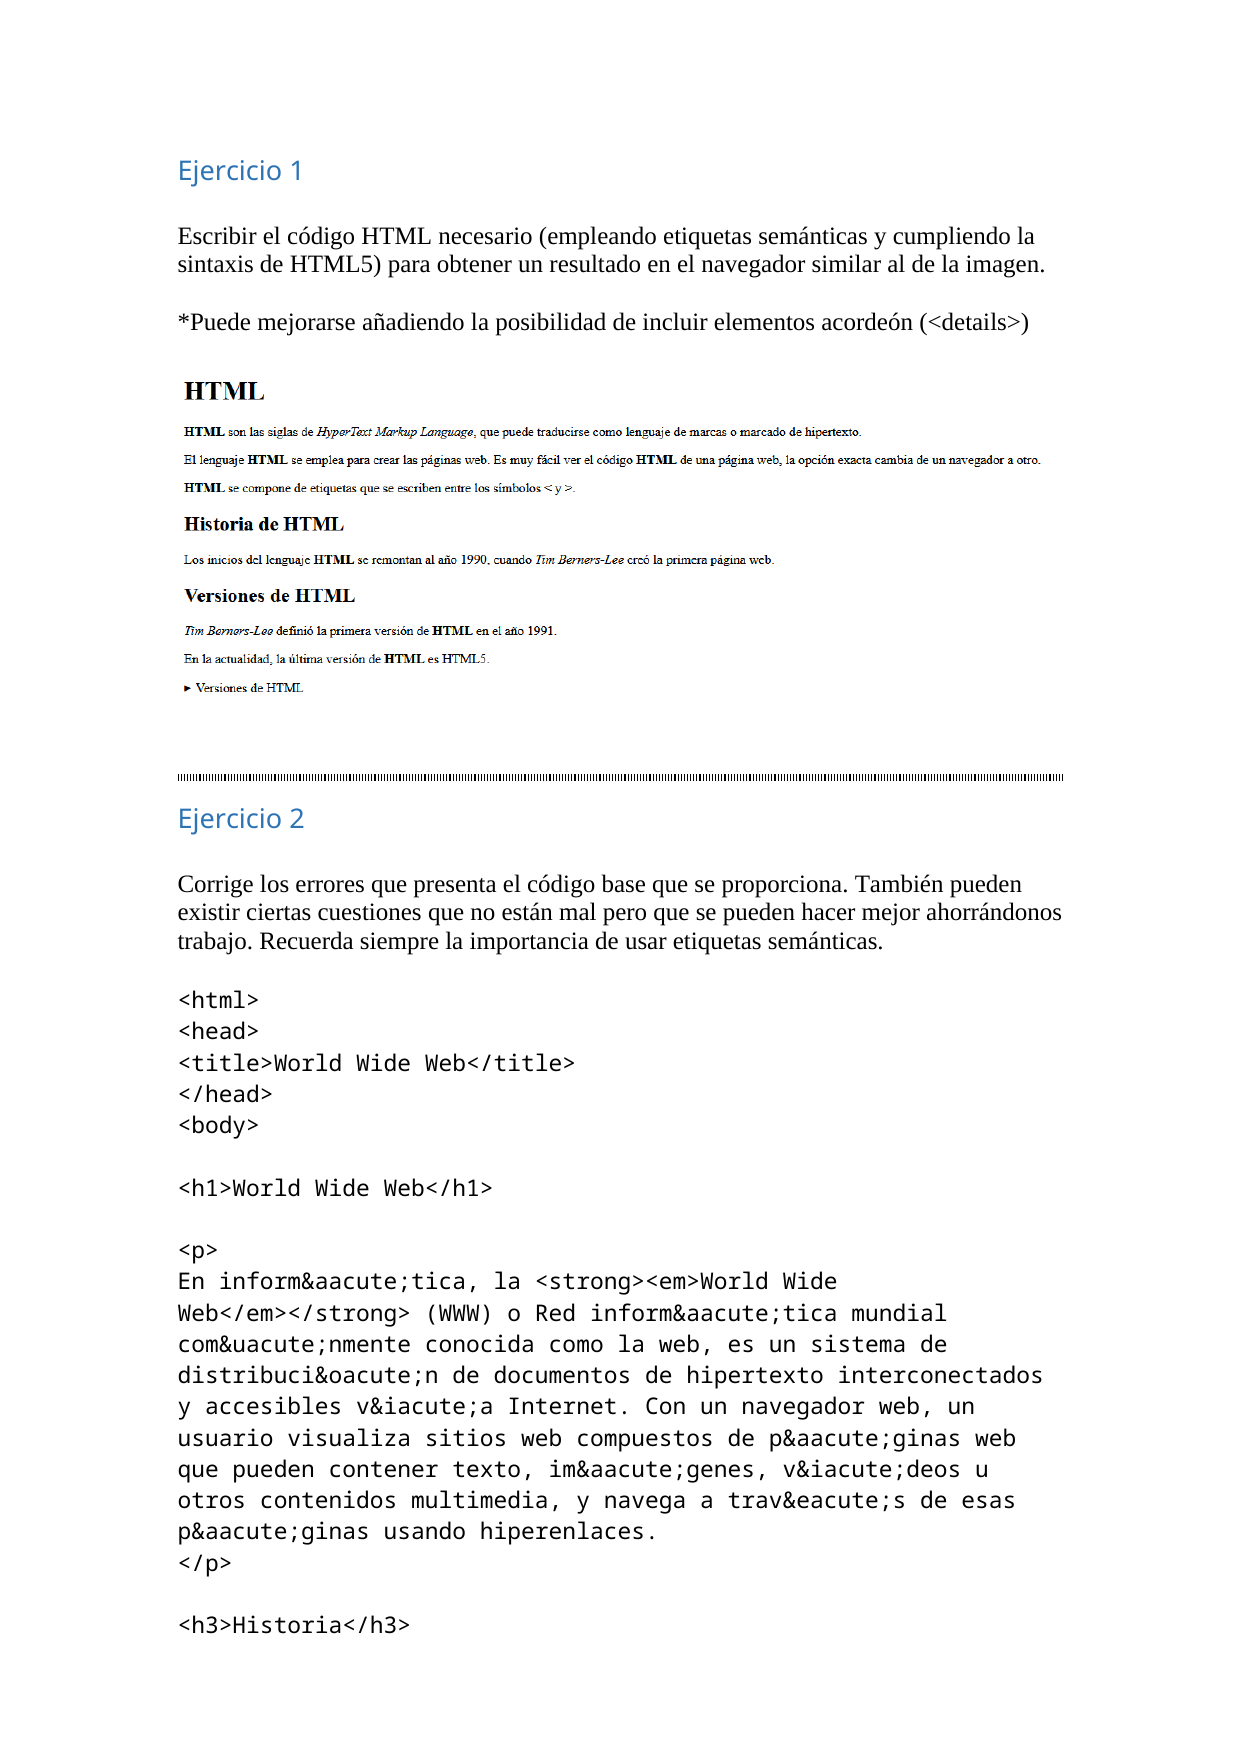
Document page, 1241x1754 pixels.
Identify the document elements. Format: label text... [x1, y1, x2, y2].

text <h1>World Wide Web</h1> [177, 1172, 1063, 1203]
text <h3>Historia</h3> [177, 1609, 1063, 1640]
text </head> [177, 1078, 1063, 1109]
subtitle Ejercicio 2 [177, 800, 1063, 837]
text <head> [177, 1015, 1063, 1047]
text <p> [177, 1234, 1063, 1265]
picture [177, 365, 1062, 716]
text </p> [177, 1547, 1063, 1578]
text *Puede mejorarse añadiendo la posibilidad de incluir elementos acordeón (<details>) [177, 307, 1063, 336]
text En inform&aacute;tica, la <strong><em>World Wide Web</em></strong> (WWW) o Red inform&aacute;tica mundial com&uacute;nmente conocida como la web, es un sistema de distribuci&oacute;n de documentos de hipertexto interconectados y accesibles v&iacute;a Internet. Con un navegador web, un usuario visualiza sitios web compuestos de p&aacute;ginas web que pueden contener texto, im&aacute;genes, v&iacute;deos u otros contenidos multimedia, y navega a trav&eacute;s de esas p&aacute;ginas usando hiperenlaces. [177, 1265, 1063, 1547]
subtitle Ejercicio 1 [177, 152, 1063, 189]
text Escribir el código HTML necesario (empleando etiquetas semánticas y cumpliendo la sintaxis de HTML5) para obtener un resultado en el navegador similar al de la imagen. [177, 221, 1063, 278]
text Corrige los errores que presenta el código base que se proporciona. También pueden existir ciertas cuestiones que no están mal pero que se pueden hacer mejor ahorrándonos trabajo. Recuerda siempre la importancia de usar etiquetas semánticas. [177, 869, 1063, 955]
text <title>World Wide Web</title> [177, 1047, 1063, 1078]
text <html> [177, 984, 1063, 1015]
text <body> [177, 1109, 1063, 1140]
